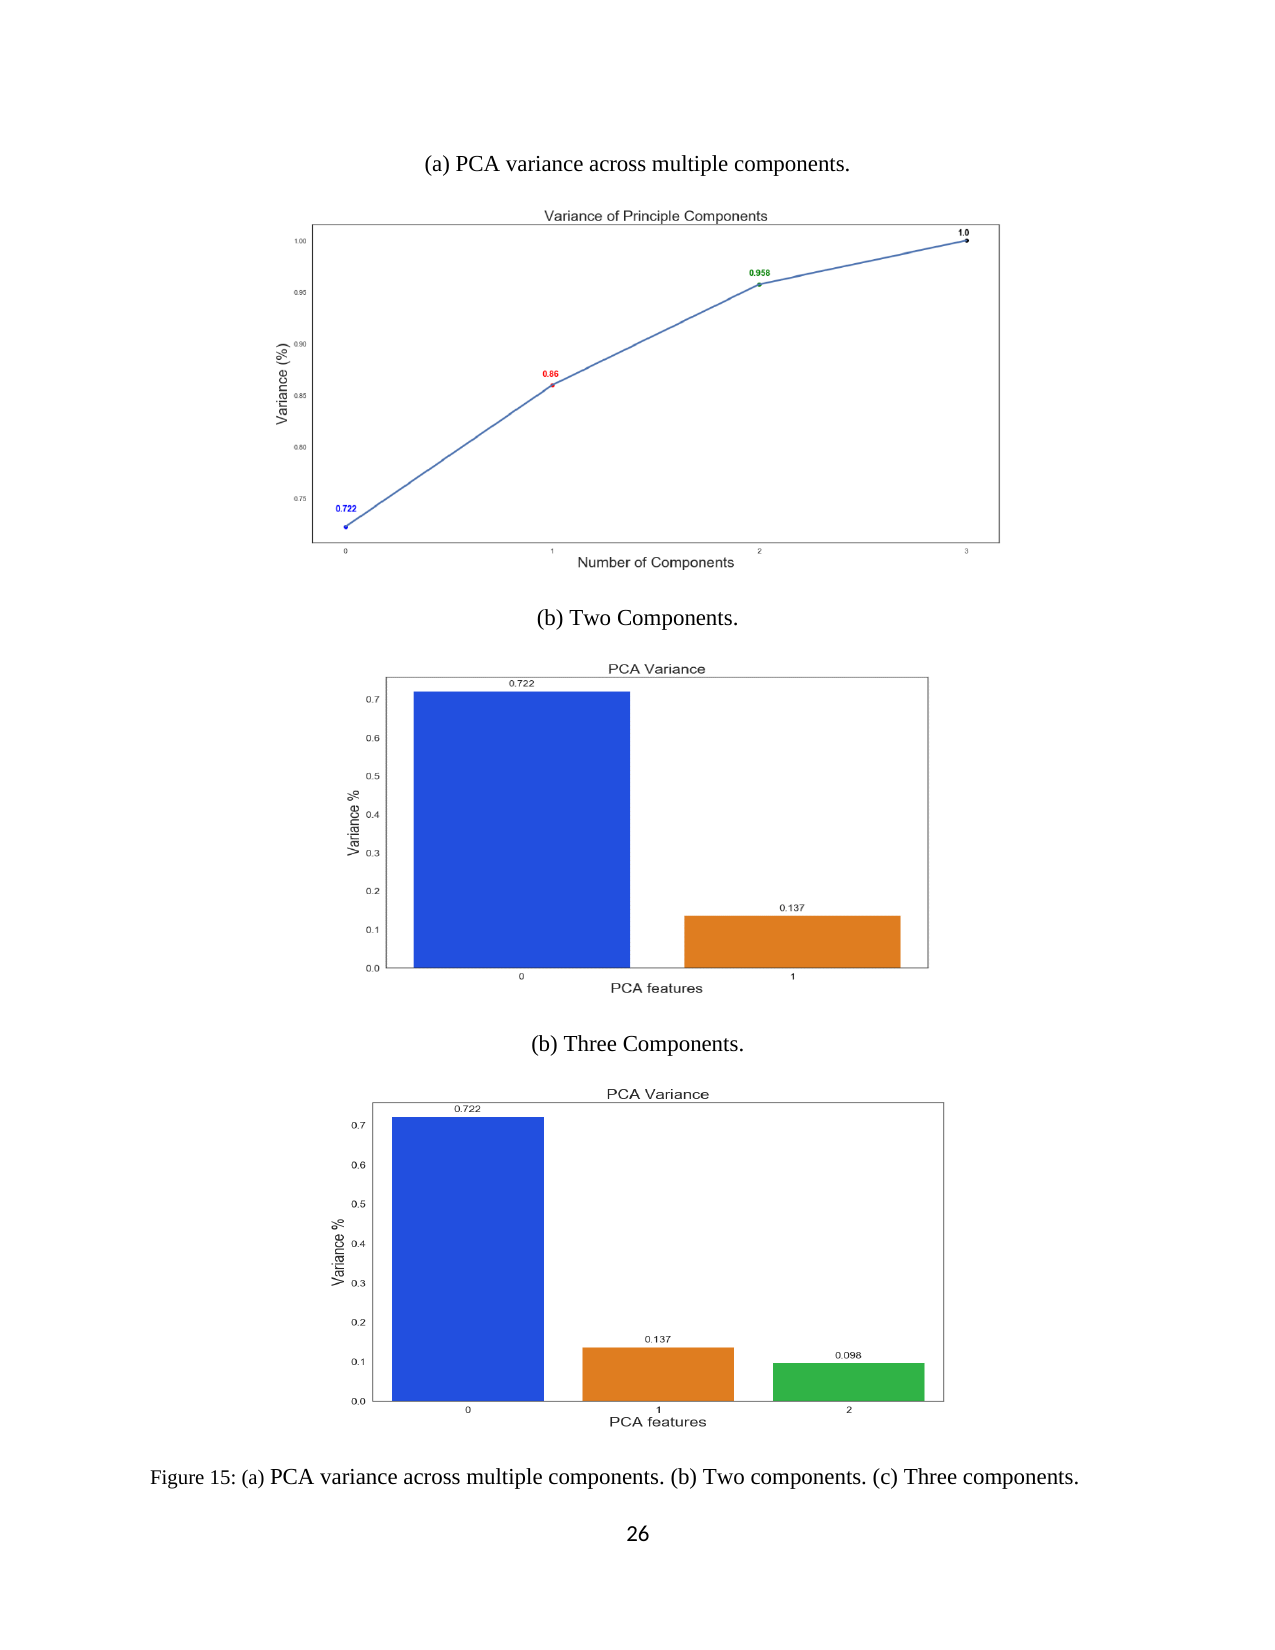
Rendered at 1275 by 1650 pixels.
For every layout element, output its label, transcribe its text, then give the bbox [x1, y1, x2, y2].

text (b) Three Components. [150, 1030, 1125, 1056]
picture [272, 206, 1003, 574]
picture [327, 1085, 948, 1433]
text (a) PCA variance across multiple components. [150, 150, 1125, 176]
text (b) Two Components. [150, 604, 1125, 631]
text Figure 15: (a) PCA variance across multiple components. (b) Two components. (c) Three components. [150, 1463, 1125, 1490]
picture [343, 660, 932, 999]
